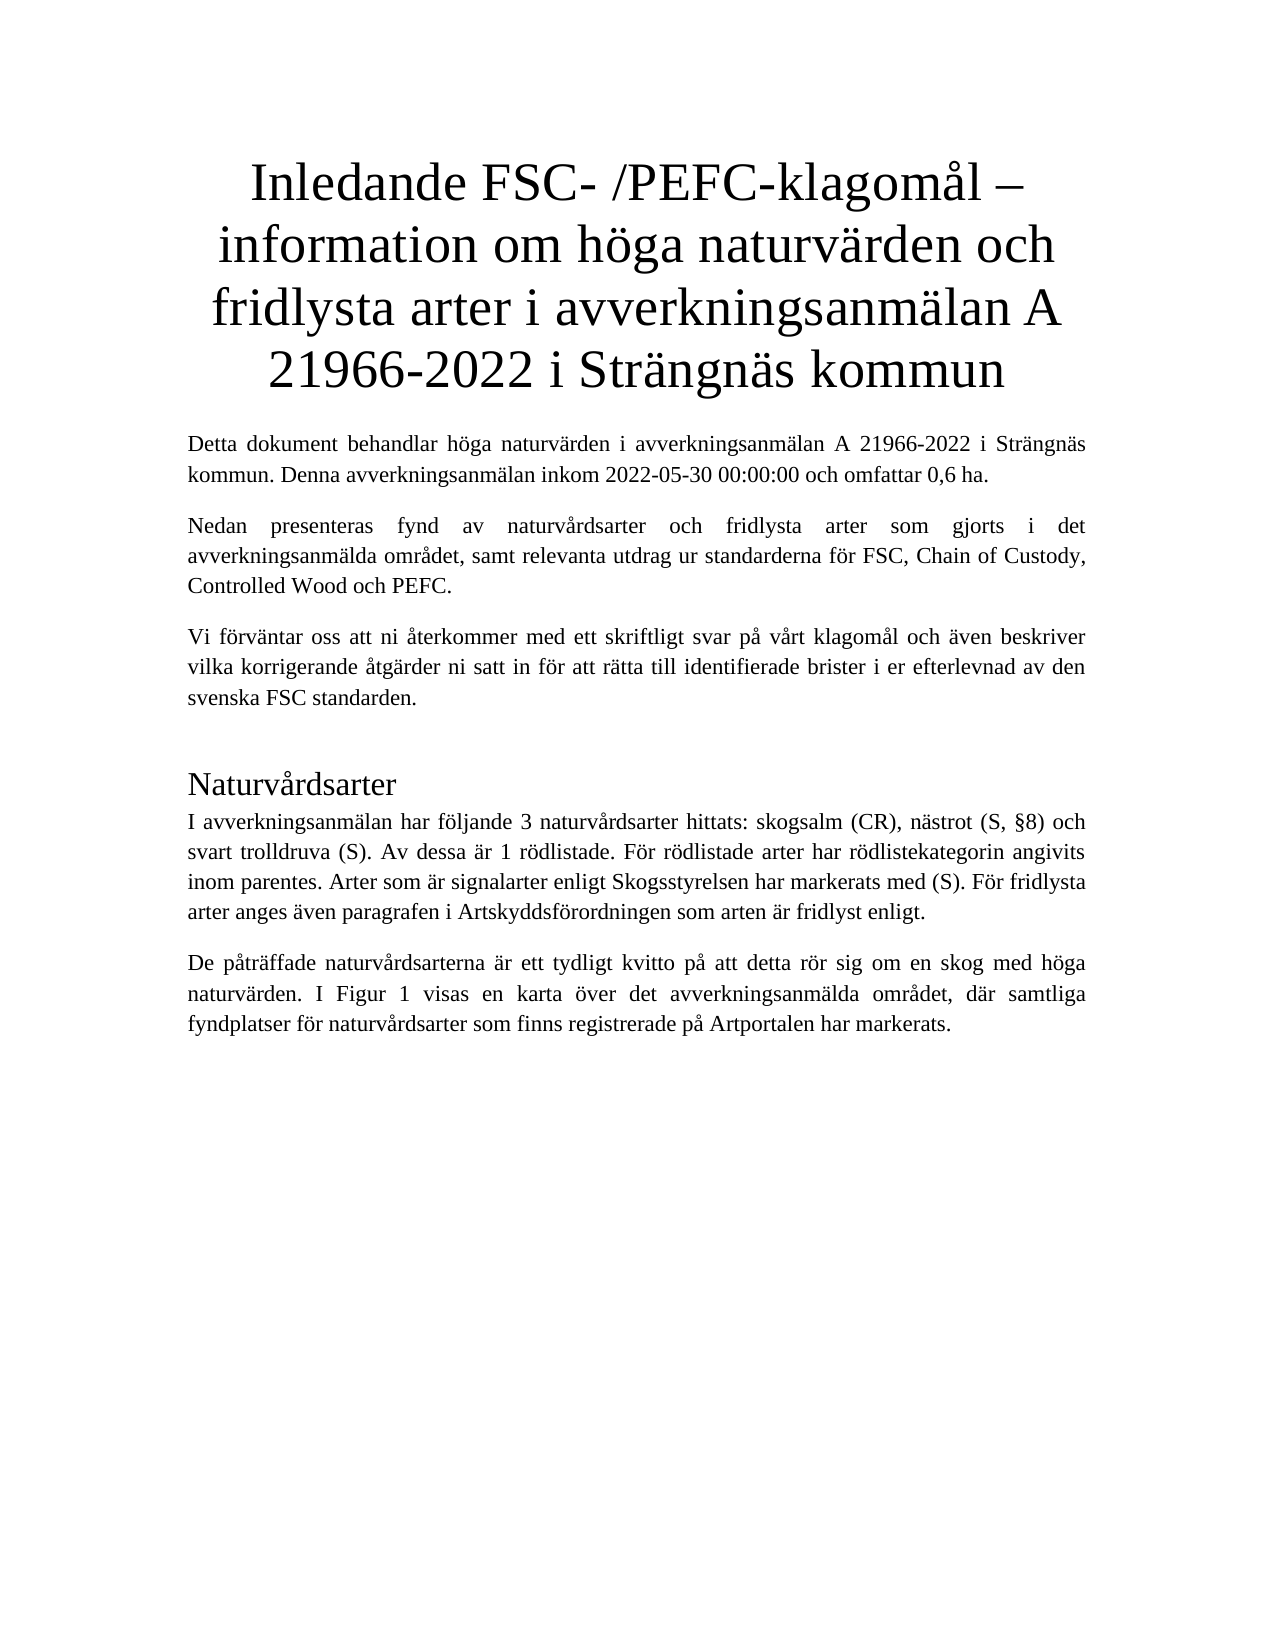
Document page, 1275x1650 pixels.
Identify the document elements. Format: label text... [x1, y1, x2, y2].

subtitle Naturvårdsarter [187, 764, 1087, 802]
text Nedan presenteras fynd av naturvårdsarter och fridlysta arter som gjorts i det avverkningsanmälda området, samt relevanta utdrag ur standarderna för FSC, Chain of Custody, Controlled Wood och PEFC. [187, 512, 1087, 598]
text De påträffade naturvårdsarterna är ett tydligt kvitto på att detta rör sig om en skog med höga naturvärden. I Figur 1 visas en karta över det avverkningsanmälda området, där samtliga fyndplatser för naturvårdsarter som finns registrerade på Artportalen har markerats. [187, 949, 1087, 1036]
text I avverkningsanmälan har följande 3 naturvårdsarter hittats: skogsalm (CR), nästrot (S, §8) och svart trolldruva (S). Av dessa är 1 rödlistade. För rödlistade arter har rödlistekategorin angivits inom parentes. Arter som är signalarter enligt Skogsstyrelsen har markerats med (S). För fridlysta arter anges även paragrafen i Artskyddsförordningen som arten är fridlyst enligt. [187, 808, 1087, 925]
title Inledande FSC- /PEFC-klagomål – information om höga naturvärden och fridlysta arter i avverkningsanmälan A 21966-2022 i Strängnäs kommun [187, 150, 1087, 399]
text Vi förväntar oss att ni återkommer med ett skriftligt svar på vårt klagomål och även beskriver vilka korrigerande åtgärder ni satt in för att rätta till identifierade brister i er efterlevnad av den svenska FSC standarden. [187, 623, 1087, 710]
text Detta dokument behandlar höga naturvärden i avverkningsanmälan A 21966-2022 i Strängnäs kommun. Denna avverkningsanmälan inkom 2022-05-30 00:00:00 och omfattar 0,6 ha. [187, 430, 1087, 487]
